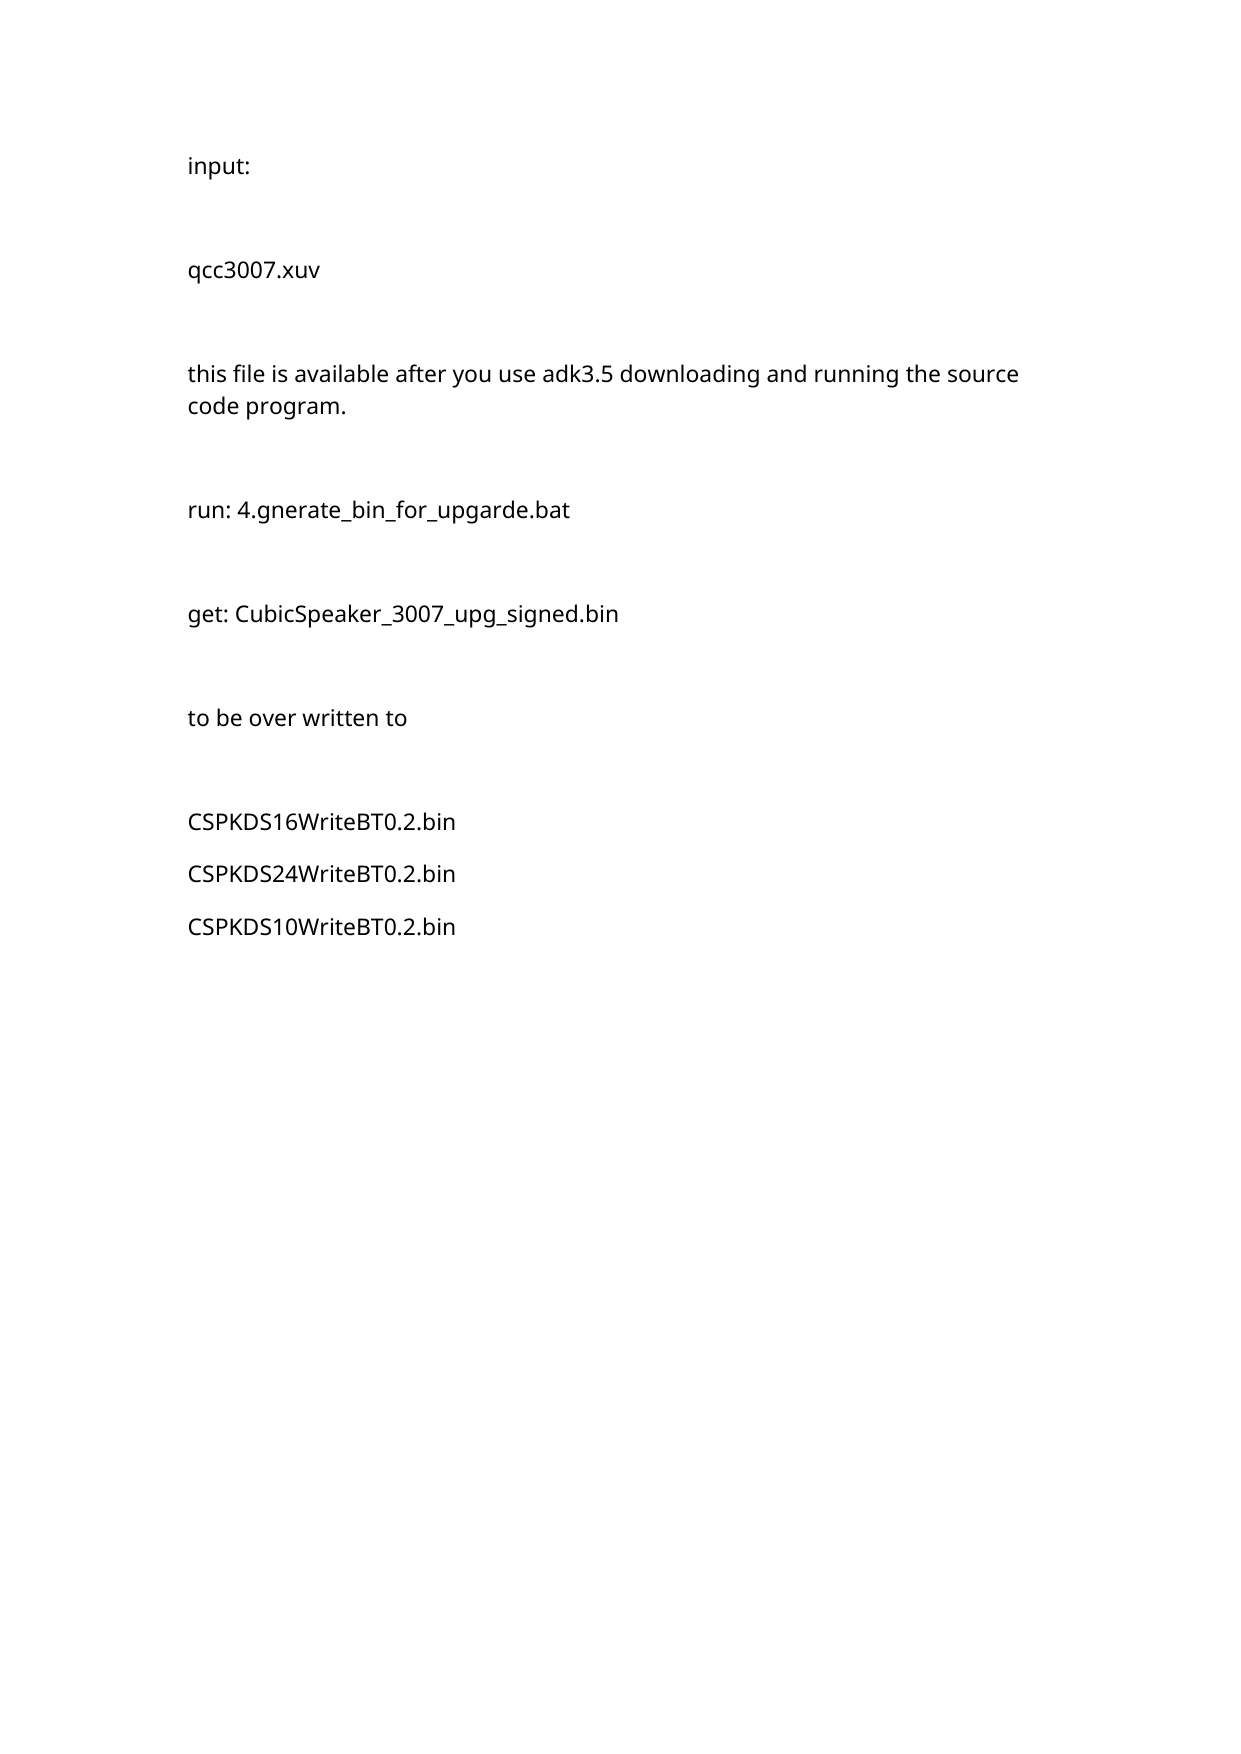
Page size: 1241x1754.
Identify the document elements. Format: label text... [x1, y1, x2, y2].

text qcc3007.xuv [187, 254, 1053, 285]
text CSPKDS16WriteBT0.2.bin [187, 806, 1053, 837]
text get: CubicSpeaker_3007_upg_signed.bin [187, 598, 1053, 629]
text run: 4.gnerate_bin_for_upgarde.bat [187, 494, 1053, 525]
text to be over written to [187, 702, 1053, 733]
text CSPKDS10WriteBT0.2.bin [187, 910, 1053, 942]
text CSPKDS24WriteBT0.2.bin [187, 858, 1053, 889]
text this file is available after you use adk3.5 downloading and running the source code program. [187, 358, 1053, 421]
text input: [187, 150, 1053, 181]
